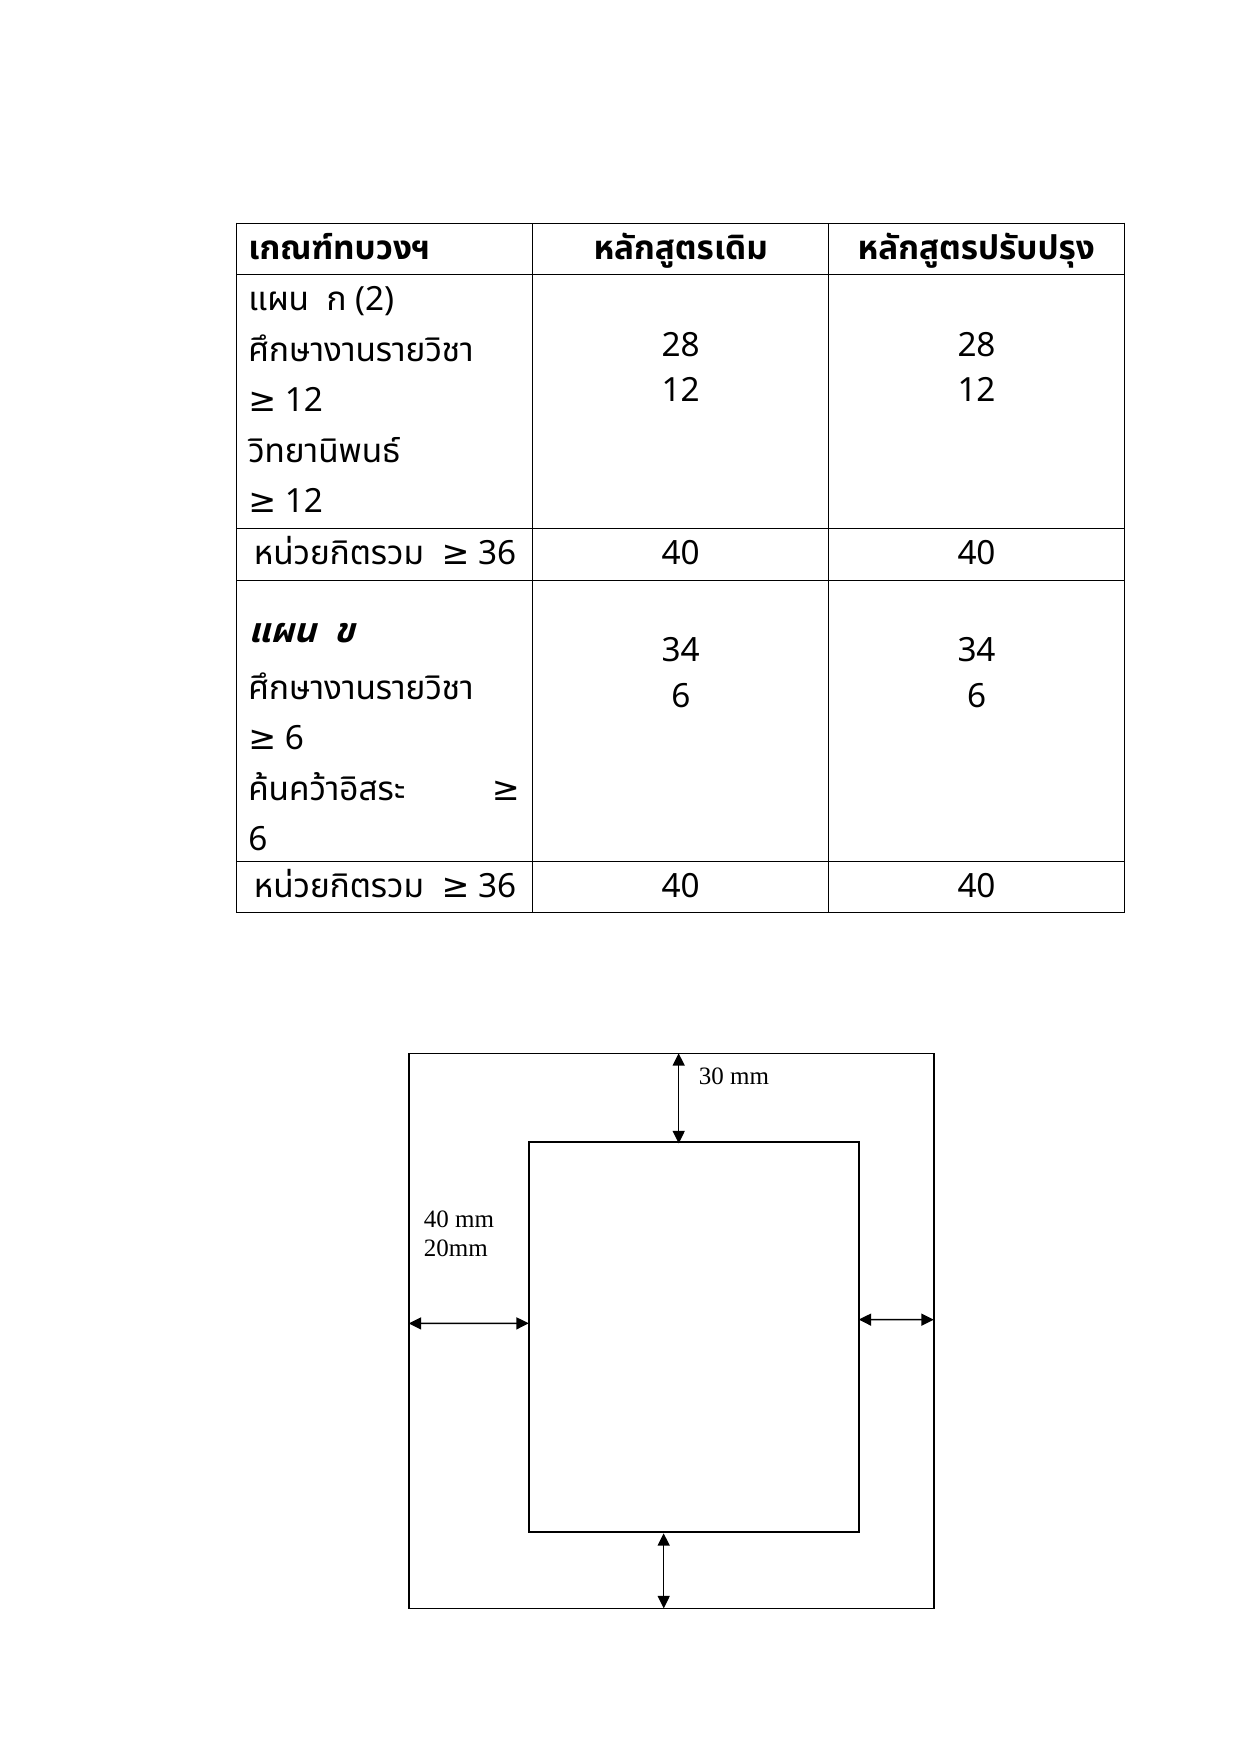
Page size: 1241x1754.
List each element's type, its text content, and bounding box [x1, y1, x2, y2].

table_cell 28 12 [533, 275, 828, 528]
table_cell 40 [829, 529, 1124, 579]
table_cell 28 12 [829, 275, 1124, 528]
table_cell 40 [533, 862, 828, 912]
table_header เกณฑ์ทบวงฯ [237, 224, 532, 274]
table_cell หน่วยกิตรวม ≥ 36 [237, 862, 532, 912]
table_cell 40 [829, 862, 1124, 912]
table_header หลักสูตรปรับปรุง [829, 224, 1124, 274]
table_cell หน่วยกิตรวม ≥ 36 [237, 529, 532, 579]
table_cell 40 [533, 529, 828, 579]
table_header หลักสูตรเดิม [533, 224, 828, 274]
table_cell แผน ข ศึกษางานรายวิชา ≥ 6 ค้นคว้าอิสระ ≥ 6 [237, 581, 532, 861]
table_cell 34 6 [533, 581, 828, 861]
table_cell แผน ก (2) ศึกษางานรายวิชา ≥ 12 วิทยานิพนธ์ ≥ 12 [237, 275, 532, 528]
table_cell 34 6 [829, 581, 1124, 861]
